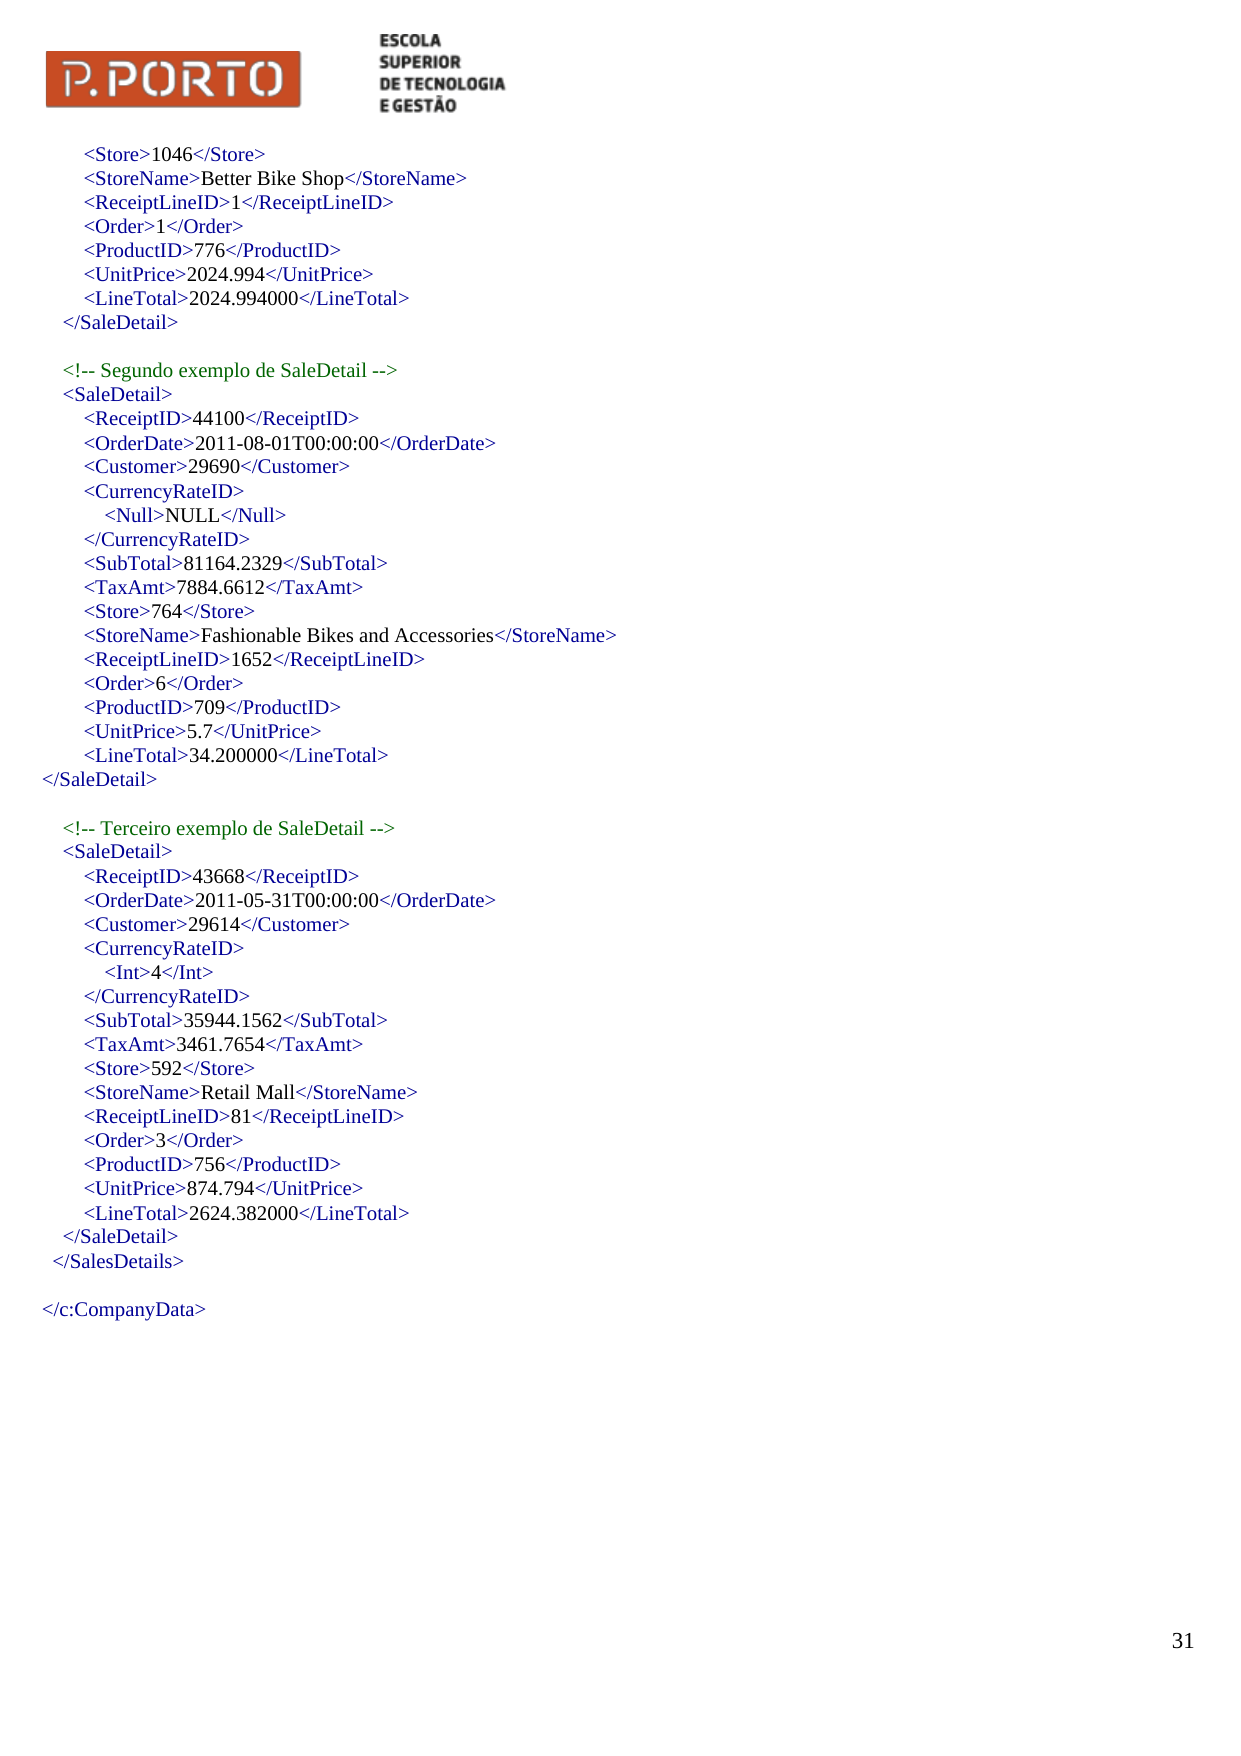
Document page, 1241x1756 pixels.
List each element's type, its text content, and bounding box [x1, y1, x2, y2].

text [42, 142, 1194, 767]
picture [361, 34, 535, 135]
picture [45, 51, 304, 108]
text </SaleDetail> <!-- Terceiro exemplo de SaleDetail --> <SaleDetail> <ReceiptID>43668</ReceiptID> <OrderDate>2011-05-31T00:00:00</OrderDate> <Customer>29614</Customer> <CurrencyRateID> <Int>4</Int> </CurrencyRateID> <SubTotal>35944.1562</SubTotal> <TaxAmt>3461.7654</TaxAmt> <Store>592</Store> <StoreName>Retail Mall</StoreName> <ReceiptLineID>81</ReceiptLineID> <Order>3</Order> <ProductID>756</ProductID> <UnitPrice>874.794</UnitPrice> <LineTotal>2624.382000</LineTotal> </SaleDetail> </SalesDetails> </c:CompanyData> [42, 767, 1194, 1321]
